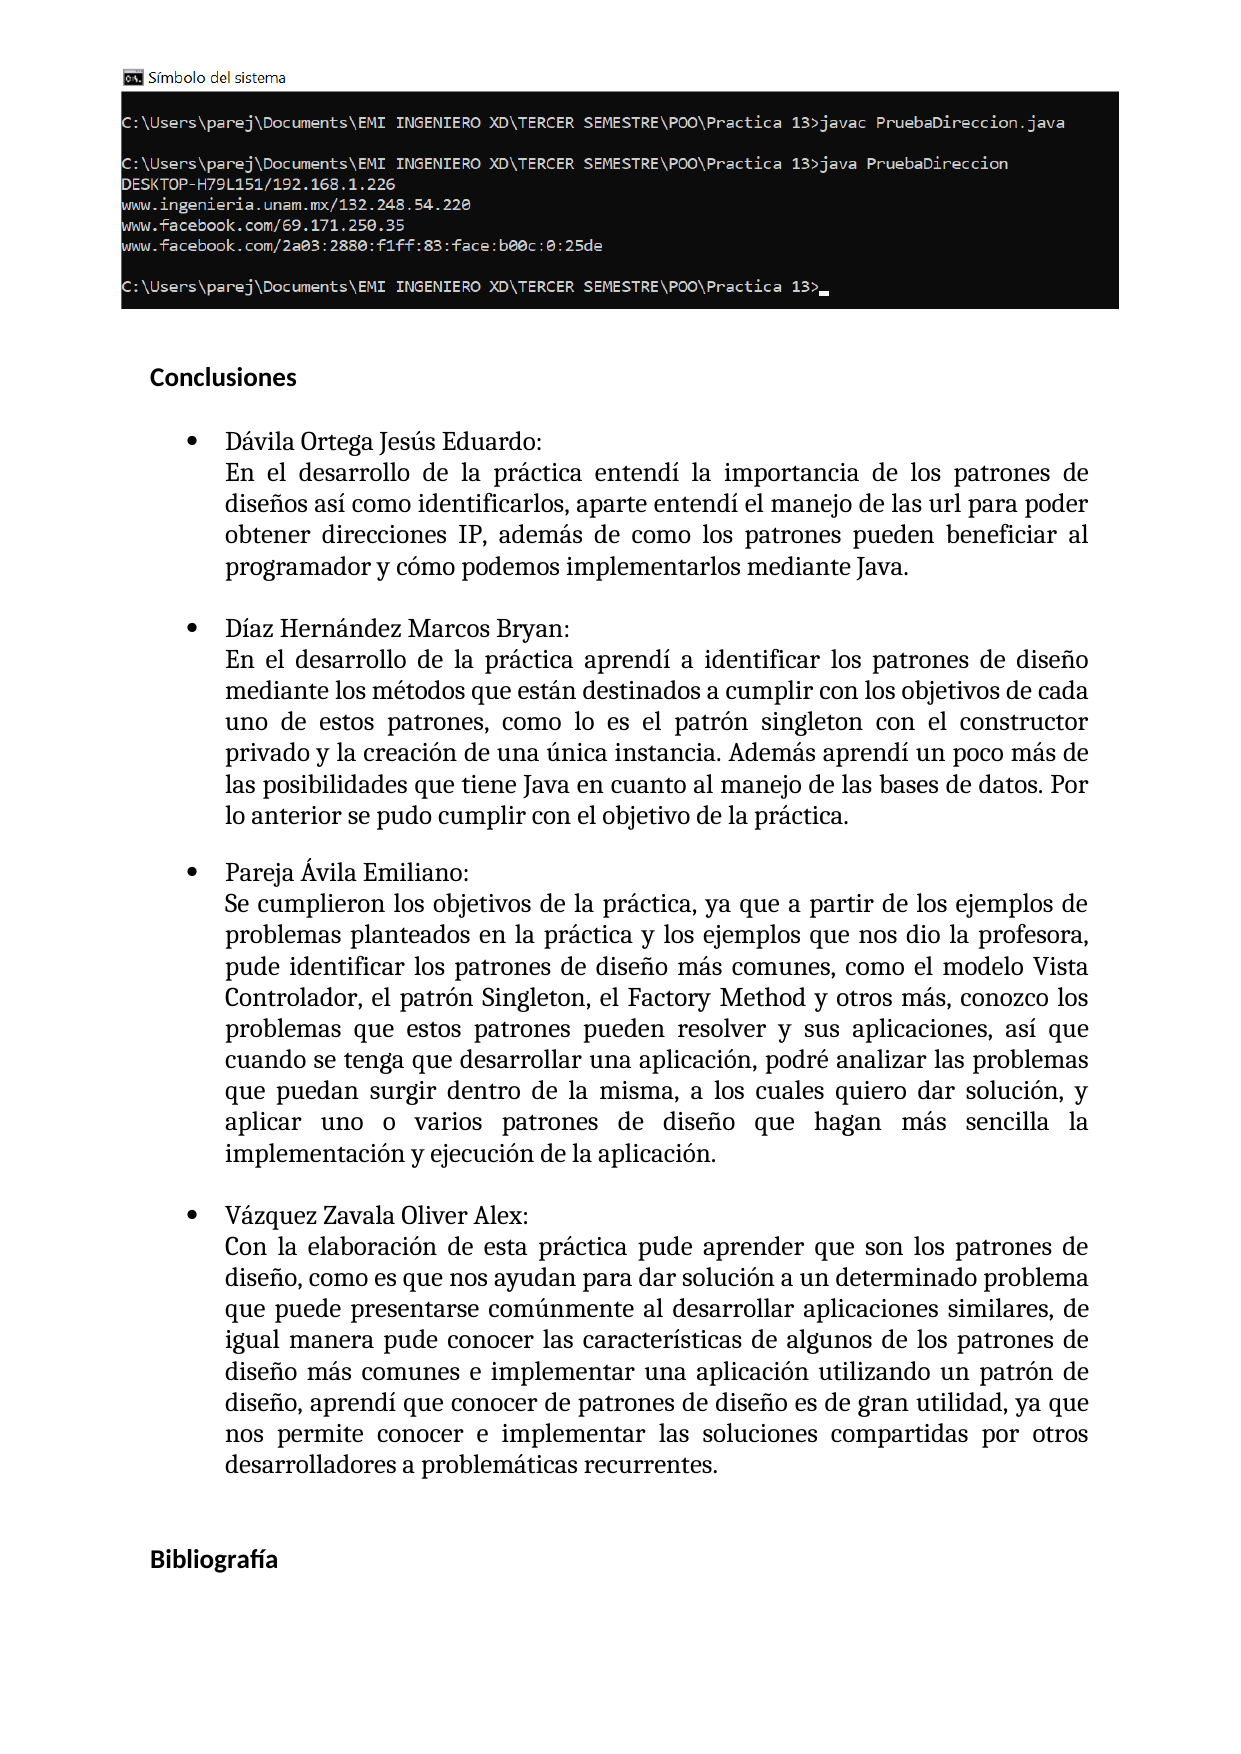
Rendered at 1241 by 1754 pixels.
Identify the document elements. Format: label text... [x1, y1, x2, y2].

text En el desarrollo de la práctica aprendí a identificar los patrones de diseño mediante los métodos que están destinados a cumplir con los objetivos de cada uno de estos patrones, como lo es el patrón singleton con el constructor privado y la creación de una única instancia. Además aprendí un poco más de las posibilidades que tiene Java en cuanto al manejo de las bases de datos. Por lo anterior se pudo cumplir con el objetivo de la práctica. [225, 644, 1090, 831]
list Vázquez Zavala Oliver Alex: [187, 1200, 1090, 1231]
text Con la elaboración de esta práctica pude aprender que son los patrones de diseño, como es que nos ayudan para dar solución a un determinado problema que puede presentarse comúnmente al desarrollar aplicaciones similares, de igual manera pude conocer las características de algunos de los patrones de diseño más comunes e implementar una aplicación utilizando un patrón de diseño, aprendí que conocer de patrones de diseño es de gran utilidad, ya que nos permite conocer e implementar las soluciones compartidas por otros desarrolladores a problemáticas recurrentes. [225, 1231, 1090, 1480]
text Se cumplieron los objetivos de la práctica, ya que a partir de los ejemplos de problemas planteados en la práctica y los ejemplos que nos dio la profesora, pude identificar los patrones de diseño más comunes, como el modelo Vista Controlador, el patrón Singleton, el Factory Method y otros más, conozco los problemas que estos patrones pueden resolver y sus aplicaciones, así que cuando se tenga que desarrollar una aplicación, podré analizar las problemas que puedan surgir dentro de la misma, a los cuales quiero dar solución, y aplicar uno o varios patrones de diseño que hagan más sencilla la implementación y ejecución de la aplicación. [225, 888, 1090, 1169]
list Dávila Ortega Jesús Eduardo: [187, 426, 1090, 457]
picture [121, 62, 1119, 309]
list Díaz Hernández Marcos Bryan: [187, 613, 1090, 644]
list Pareja Ávila Emiliano: [187, 857, 1090, 888]
text Conclusiones [150, 360, 1090, 393]
text En el desarrollo de la práctica entendí la importancia de los patrones de diseños así como identificarlos, aparte entendí el manejo de las url para poder obtener direcciones IP, además de como los patrones pueden beneficiar al programador y cómo podemos implementarlos mediante Java. [225, 457, 1090, 582]
text Bibliografía [150, 1542, 1090, 1576]
